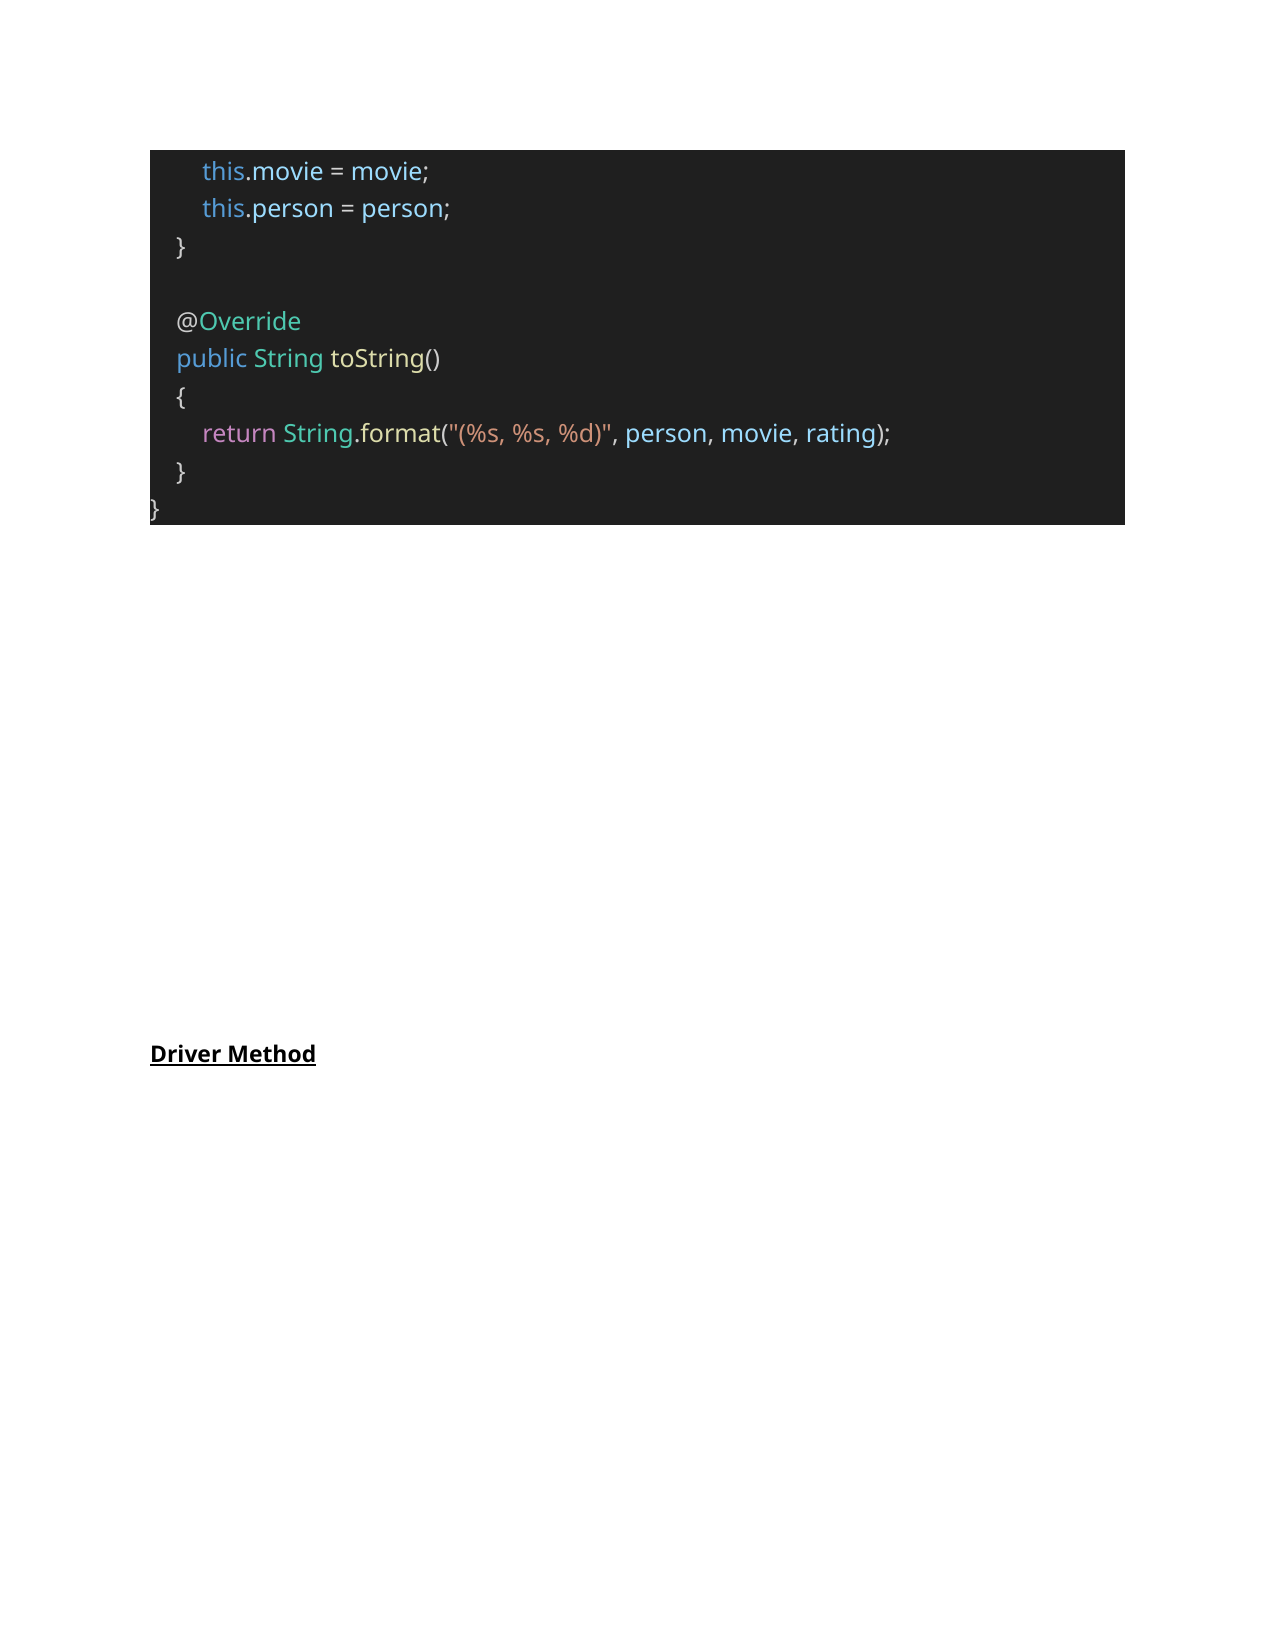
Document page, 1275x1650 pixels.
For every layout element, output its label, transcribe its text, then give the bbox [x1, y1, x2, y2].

text { [150, 375, 1125, 412]
text this.person = person; [150, 187, 1125, 225]
text @Override [150, 300, 1125, 337]
text } [150, 487, 1125, 525]
text Driver Method [150, 1037, 1125, 1069]
text } [150, 225, 1125, 262]
text return String.format("(%s, %s, %d)", person, movie, rating); [150, 412, 1125, 450]
text } [150, 450, 1125, 487]
text public String toString() [150, 337, 1125, 375]
text this.movie = movie; [150, 150, 1125, 187]
